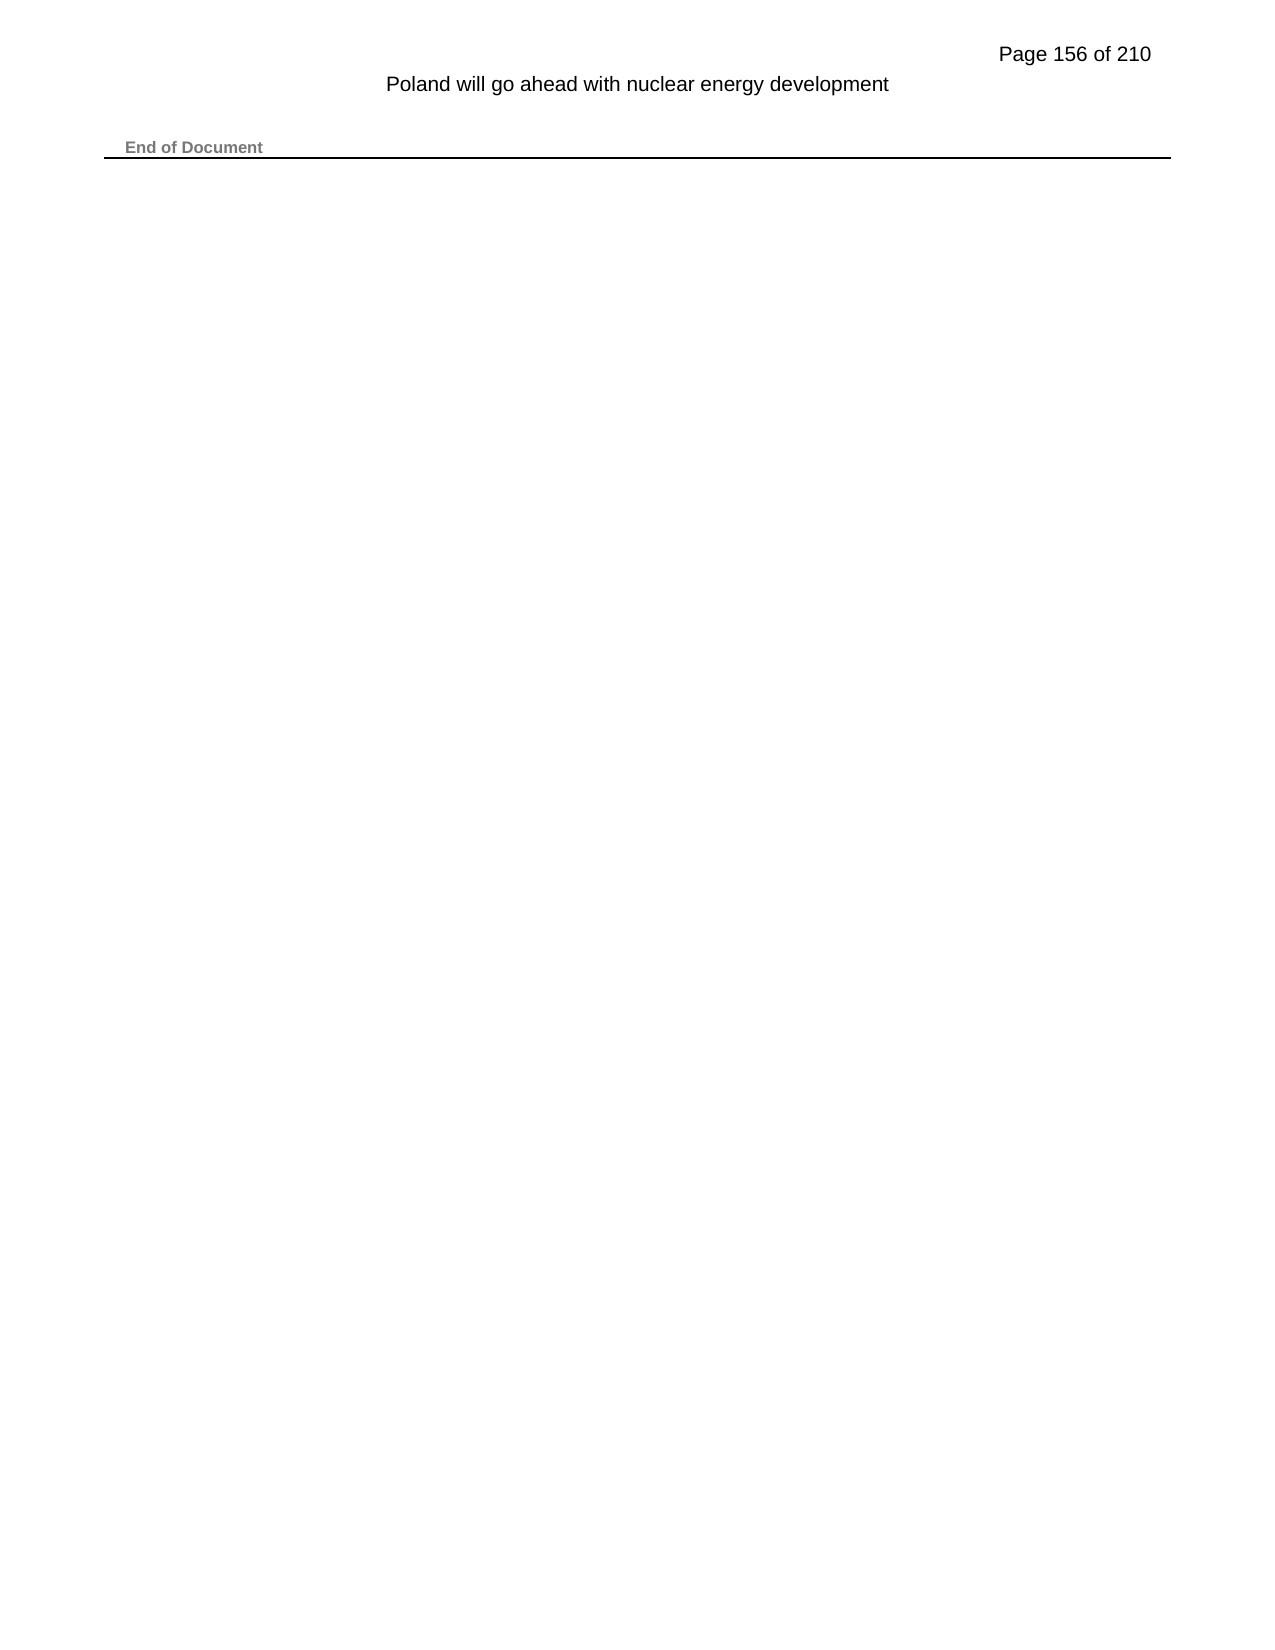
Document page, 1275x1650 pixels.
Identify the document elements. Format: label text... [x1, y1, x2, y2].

text End of Document [125, 137, 1171, 157]
